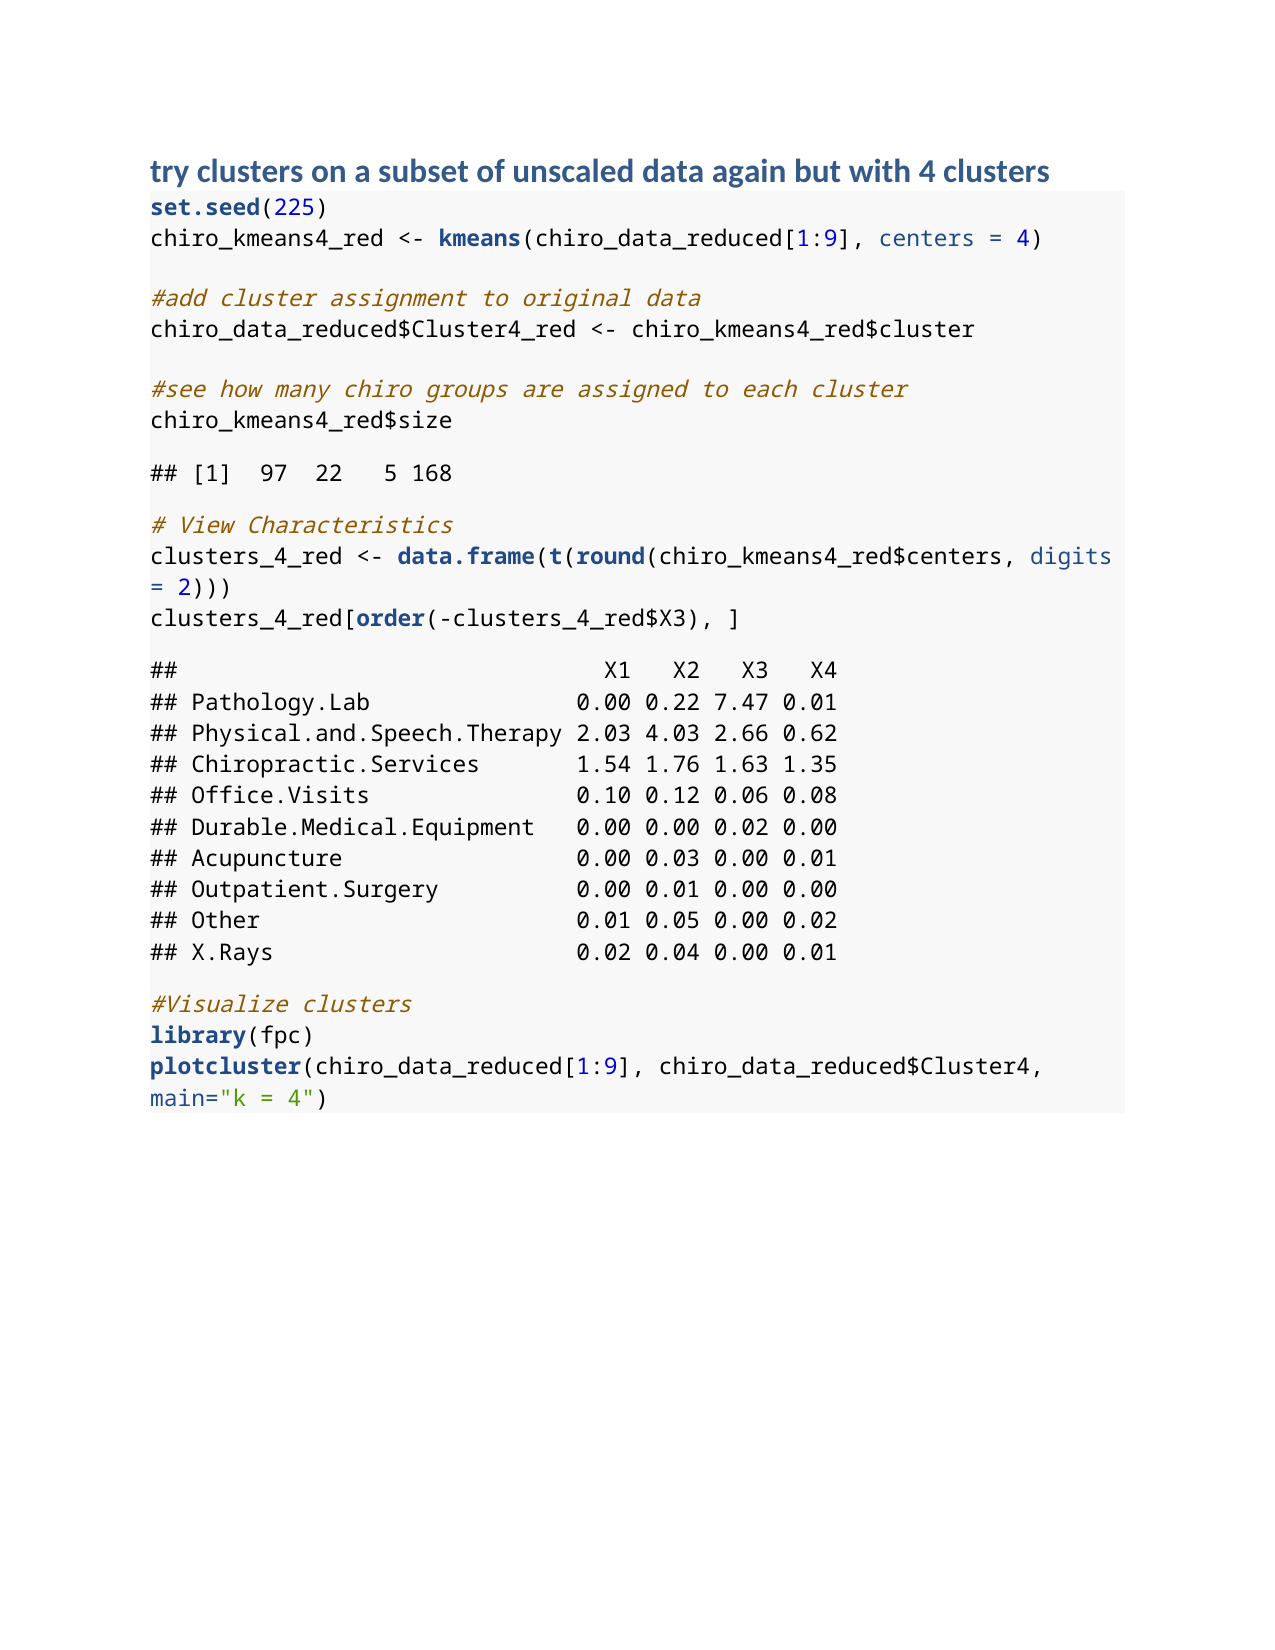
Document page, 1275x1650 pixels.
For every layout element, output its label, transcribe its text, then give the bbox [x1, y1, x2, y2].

text # View Characteristics clusters_4_red <- data.frame(t(round(chiro_kmeans4_red$centers, digits = 2))) clusters_4_red[order(-clusters_4_red$X3), ] [150, 509, 1125, 634]
text ## X1 X2 X3 X4 ## Pathology.Lab 0.00 0.22 7.47 0.01 ## Physical.and.Speech.Therapy 2.03 4.03 2.66 0.62 ## Chiropractic.Services 1.54 1.76 1.63 1.35 ## Office.Visits 0.10 0.12 0.06 0.08 ## Durable.Medical.Equipment 0.00 0.00 0.02 0.00 ## Acupuncture 0.00 0.03 0.00 0.01 ## Outpatient.Surgery 0.00 0.01 0.00 0.00 ## Other 0.01 0.05 0.00 0.02 ## X.Rays 0.02 0.04 0.00 0.01 [150, 654, 1125, 967]
text ## [1] 97 22 5 168 [150, 457, 1125, 488]
subtitle try clusters on a subset of unscaled data again but with 4 clusters [150, 150, 1125, 191]
text set.seed(225) chiro_kmeans4_red <- kmeans(chiro_data_reduced[1:9], centers = 4) #add cluster assignment to original data chiro_data_reduced$Cluster4_red <- chiro_kmeans4_red$cluster #see how many chiro groups are assigned to each cluster chiro_kmeans4_red$size [150, 191, 1125, 436]
text #Visualize clusters library(fpc) plotcluster(chiro_data_reduced[1:9], chiro_data_reduced$Cluster4, main="k = 4") [315, 988, 1125, 1113]
